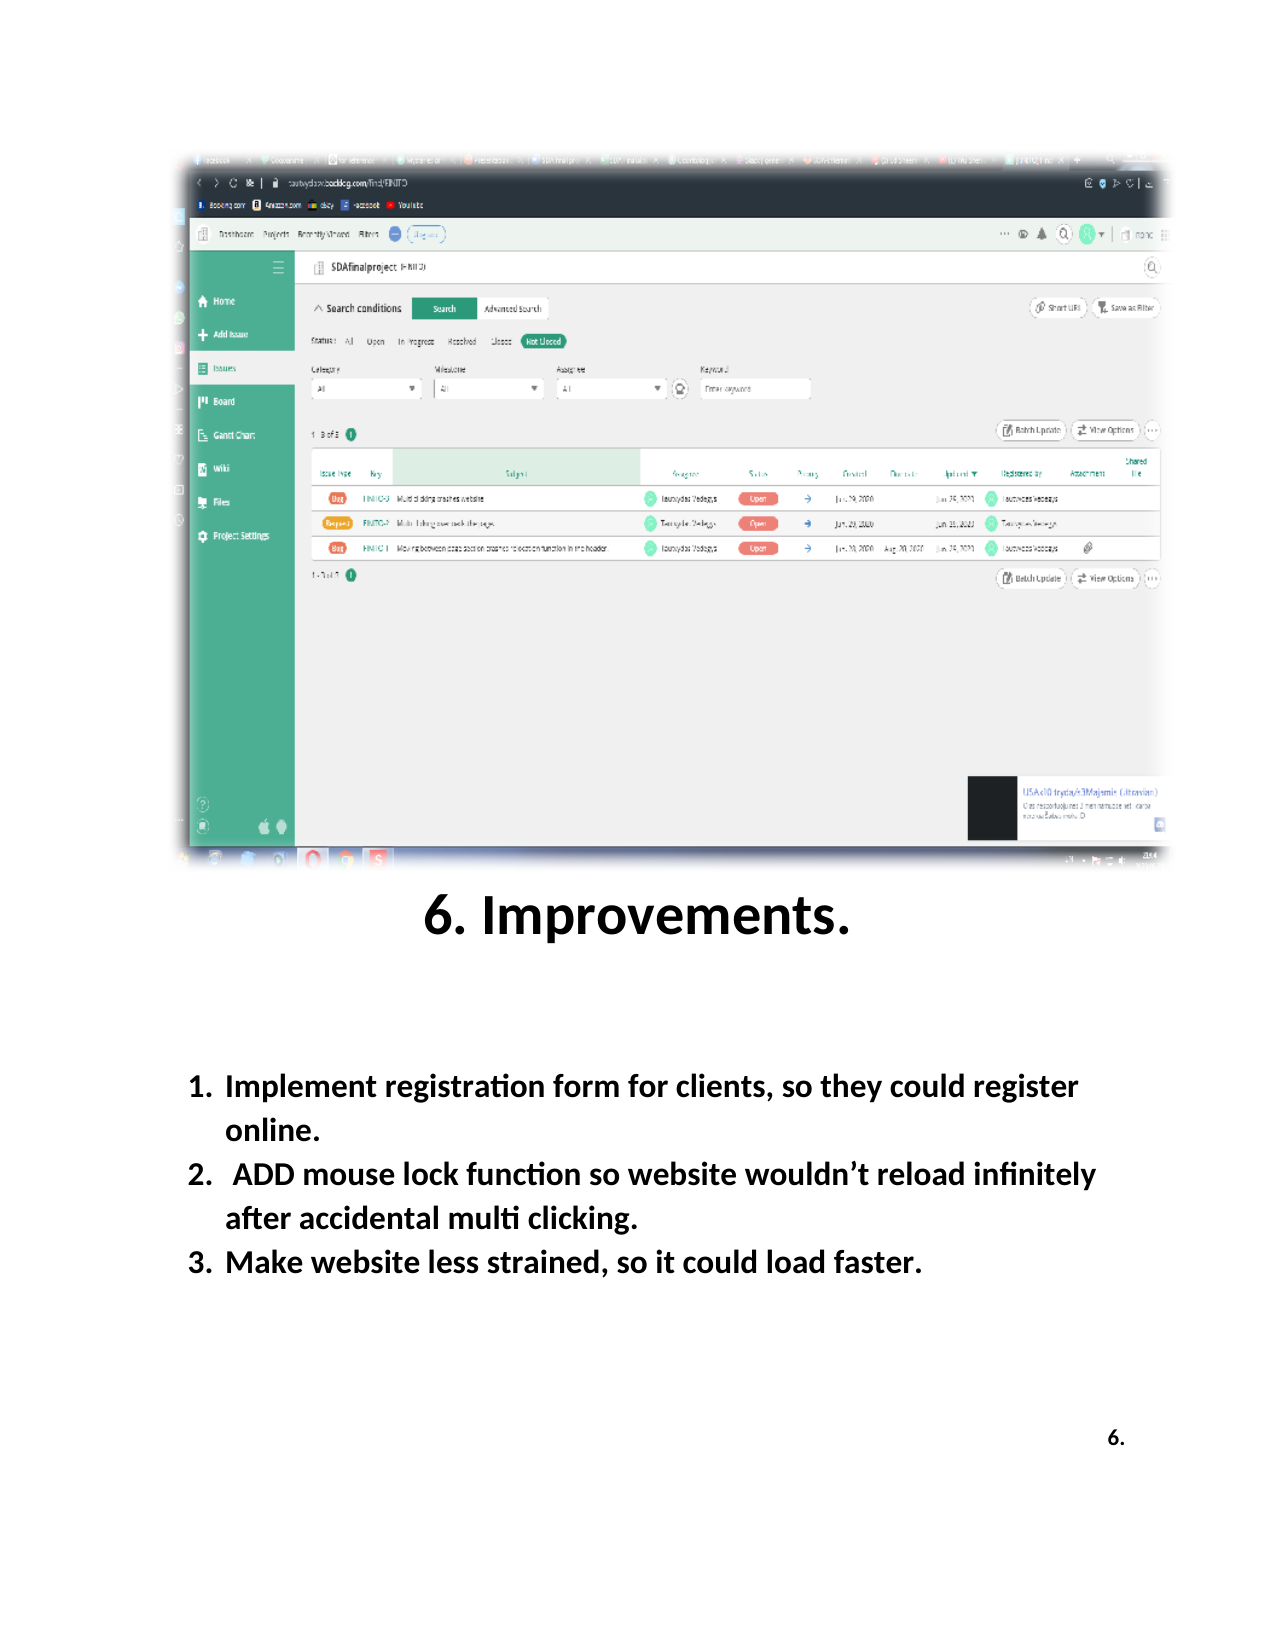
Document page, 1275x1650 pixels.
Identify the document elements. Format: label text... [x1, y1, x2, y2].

text 6. [150, 1423, 1125, 1451]
list Make website less strained, so it could load faster. [187, 1241, 1125, 1282]
list Implement registration form for clients, so they could register online. [187, 1065, 1125, 1150]
text 6. Improvements. [150, 150, 1125, 949]
list ADD mouse lock function so website wouldn’t reload infinitely after accidental multi clicking. [187, 1153, 1125, 1238]
